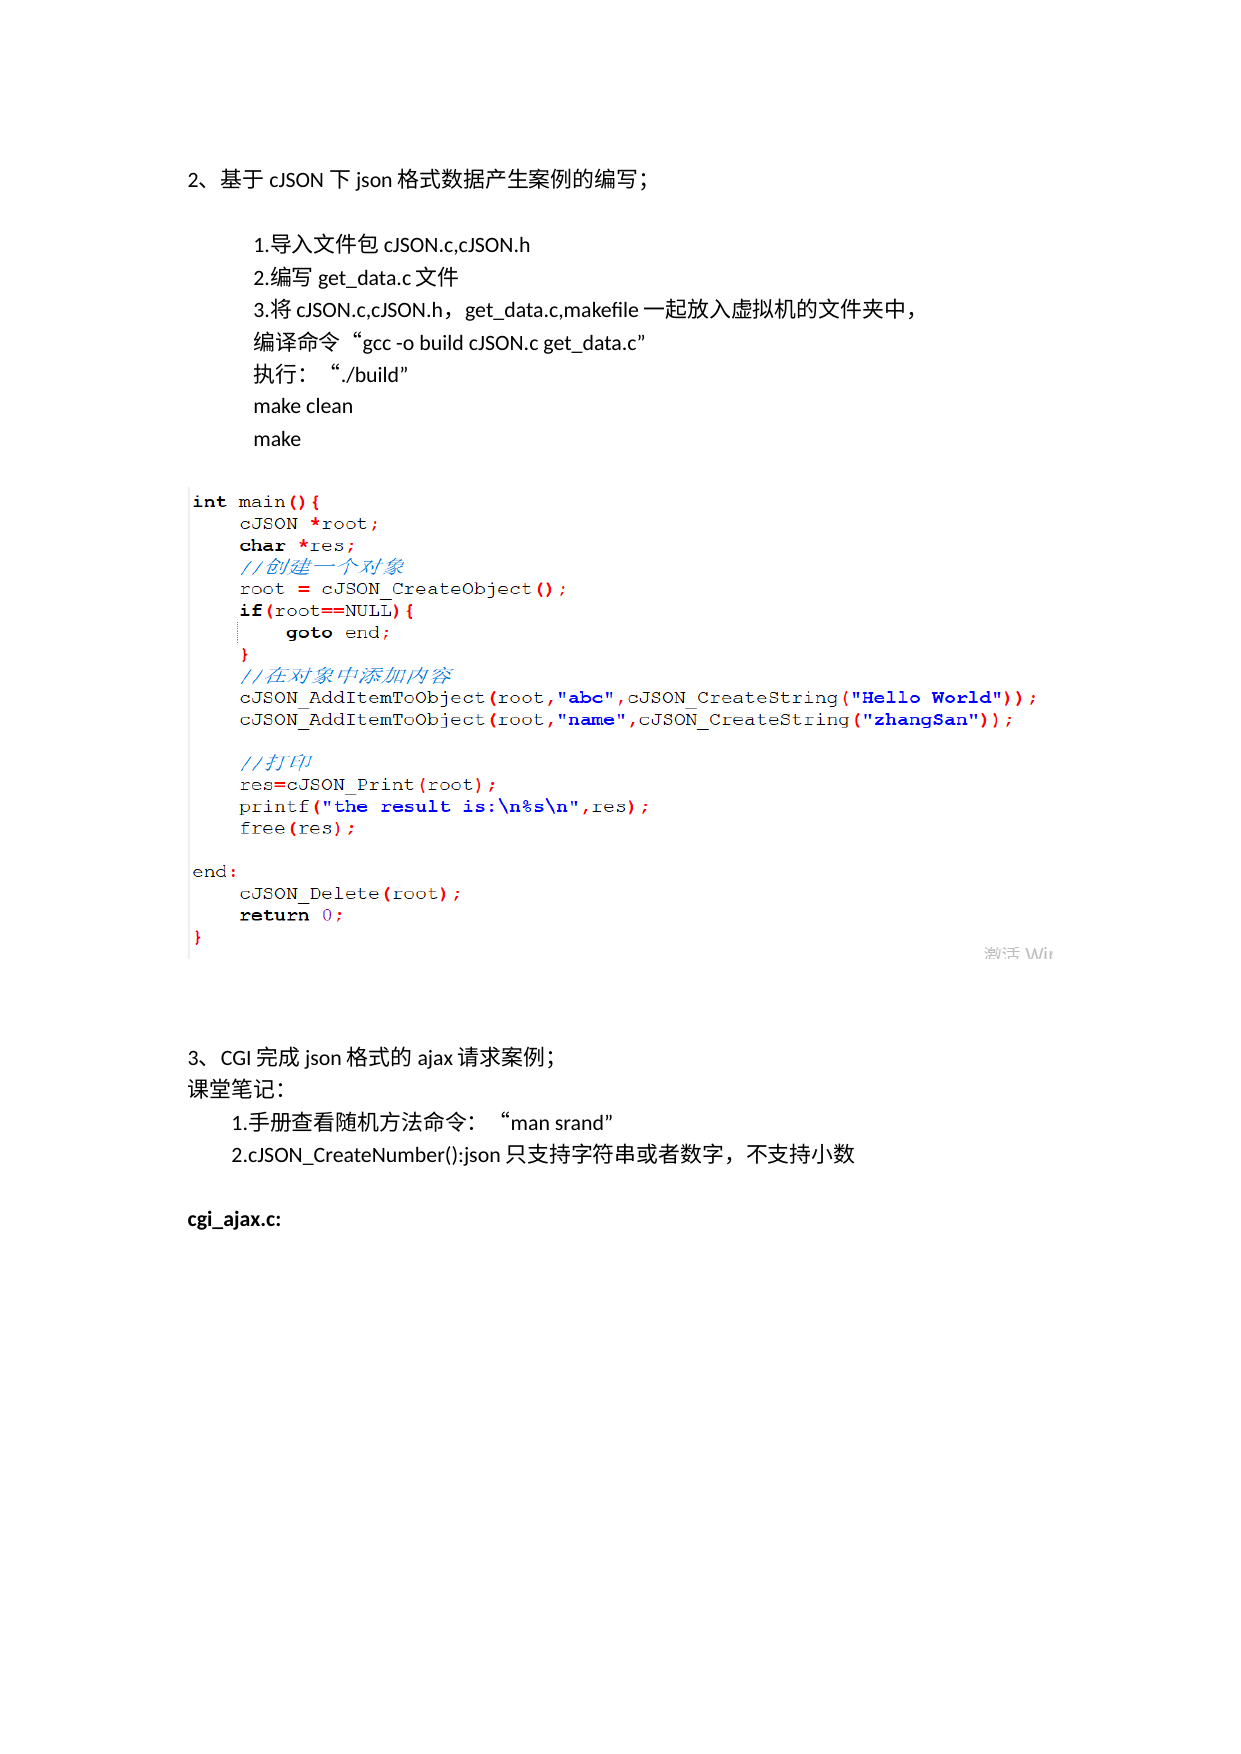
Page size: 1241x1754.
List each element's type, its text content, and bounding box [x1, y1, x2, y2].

text 2.cJSON_CreateNumber():json只支持字符串或者数字，不支持小数 [231, 1137, 1053, 1169]
text 课堂笔记： [187, 1072, 1053, 1104]
text 编译命令“gcc -o build cJSON.c get_data.c” [253, 324, 1053, 357]
picture [187, 487, 1053, 959]
text 1.手册查看随机方法命令：“man srand” [231, 1104, 1053, 1137]
text 3、CGI 完成 json 格式的 ajax 请求案例； [187, 1039, 1053, 1072]
text make [253, 422, 1053, 454]
text 3.将cJSON.c,cJSON.h，get_data.c,makefile一起放入虚拟机的文件夹中， [253, 292, 1053, 324]
text 1.导入文件包cJSON.c,cJSON.h [253, 227, 1053, 259]
text cgi_ajax.c: [187, 1202, 1053, 1234]
text 执行：“./build” [253, 357, 1053, 389]
text 2.编写get_data.c文件 [253, 259, 1053, 292]
text make clean [253, 389, 1053, 422]
text 2、基于 cJSON 下 json 格式数据产生案例的编写； [187, 162, 1053, 194]
